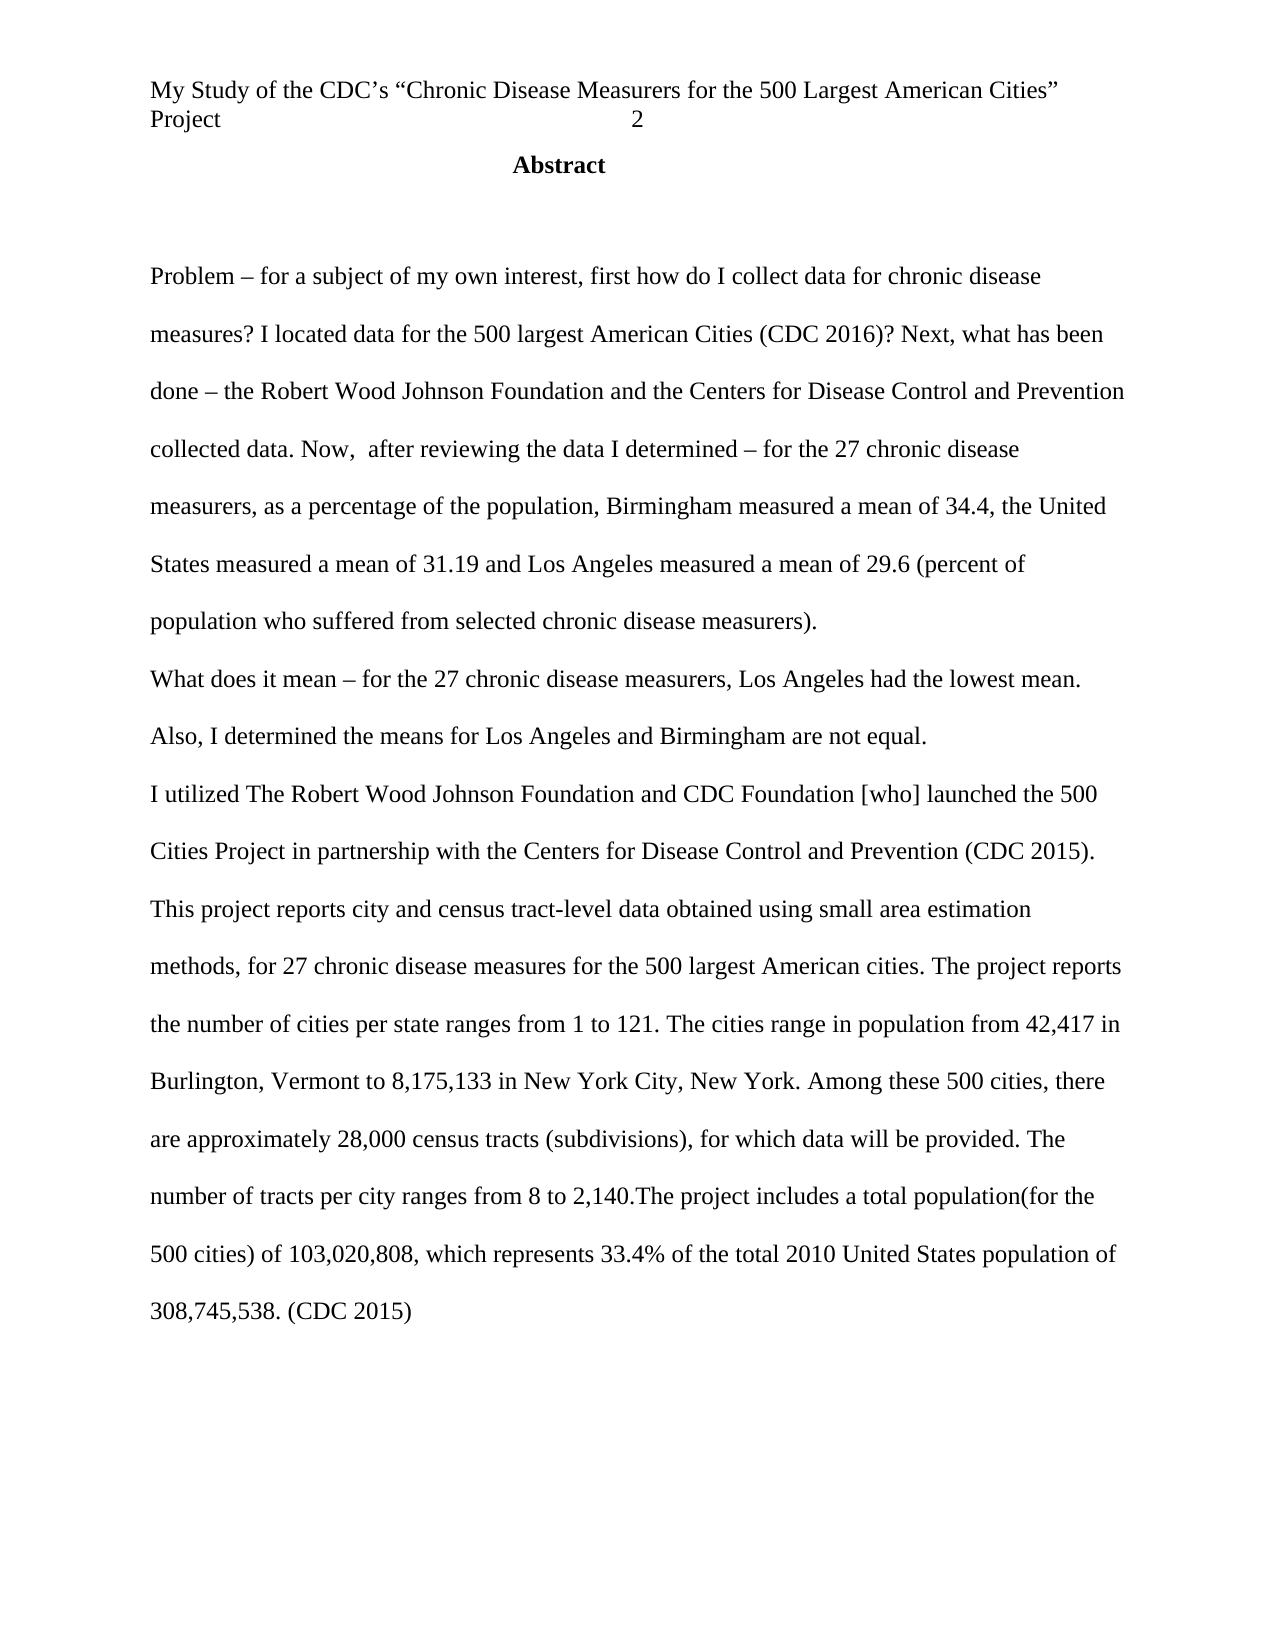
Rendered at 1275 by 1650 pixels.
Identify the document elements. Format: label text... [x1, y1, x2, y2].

text What does it mean – for the 27 chronic disease measurers, Los Angeles had the lowest mean. [150, 664, 1125, 693]
text Abstract [375, 150, 1125, 179]
text the number of cities per state ranges from 1 to 121. The cities range in population from 42,417 in Burlington, Vermont to 8,175,133 in New York City, New York. Among these 500 cities, there are approximately 28,000 census tracts (subdivisions), for which data will be provided. The number of tracts per city ranges from 8 to 2,140.The project includes a total population(for the 500 cities) of 103,020,808, which represents 33.4% of the total 2010 United States population of 308,745,538. (CDC 2015) [150, 1009, 1125, 1325]
text Also, I determined the means for Los Angeles and Birmingham are not equal. [150, 721, 1125, 750]
text Problem – for a subject of my own interest, first how do I collect data for chronic disease measures? I located data for the 500 largest American Cities (CDC 2016)? Next, what has been done – the Robert Wood Johnson Foundation and the Centers for Disease Control and Prevention collected data. Now, after reviewing the data I determined – for the 27 chronic disease measurers, as a percentage of the population, Birmingham measured a mean of 34.4, the United States measured a mean of 31.19 and Los Angeles measured a mean of 29.6 (percent of population who suffered from selected chronic disease measurers). [150, 261, 1125, 635]
text This project reports city and census tract-level data obtained using small area estimation methods, for 27 chronic disease measures for the 500 largest American cities. The project reports [150, 894, 1125, 980]
text I utilized The Robert Wood Johnson Foundation and CDC Foundation [who] launched the 500 Cities Project in partnership with the Centers for Disease Control and Prevention (CDC 2015). [150, 779, 1125, 865]
